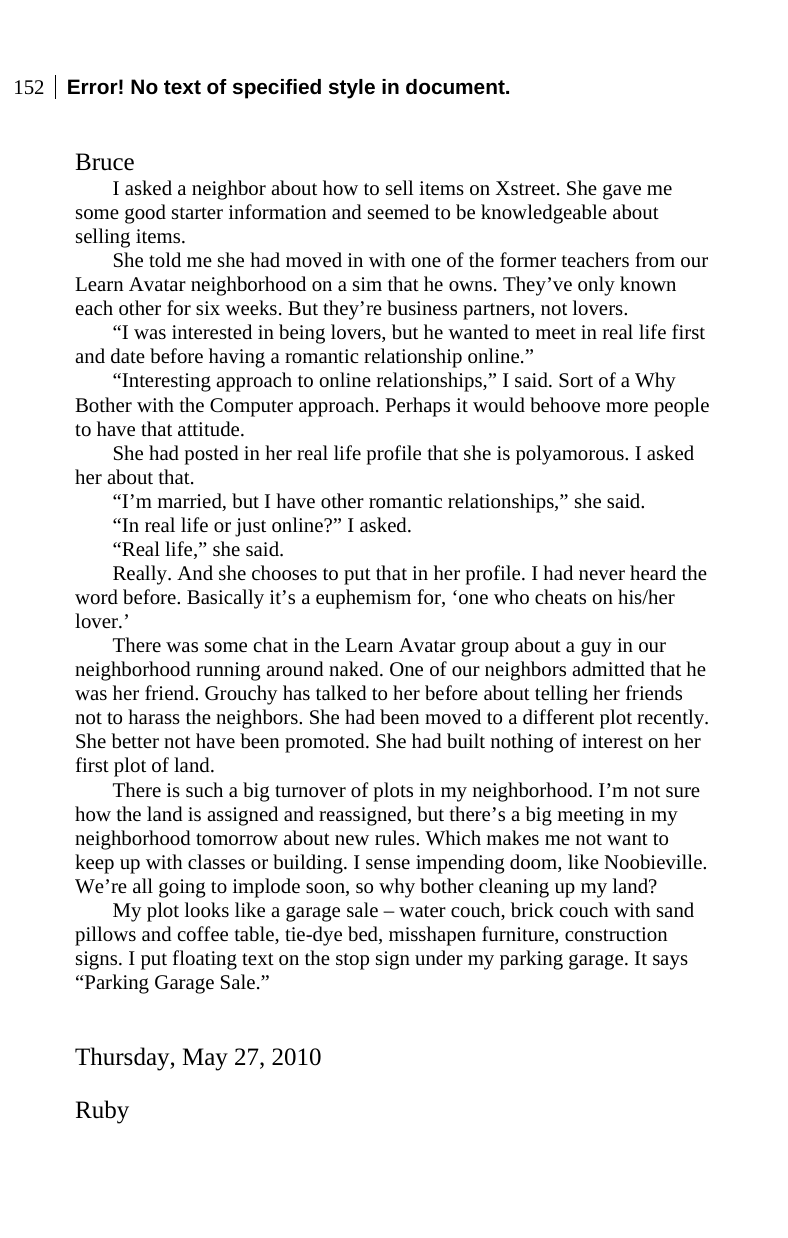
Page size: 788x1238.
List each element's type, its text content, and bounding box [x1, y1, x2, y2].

text She told me she had moved in with one of the former teachers from our Learn Avatar neighborhood on a sim that he owns. They’ve only known each other for six weeks. But they’re business partners, not lovers. [75, 248, 712, 320]
text There was some chat in the Learn Avatar group about a guy in our neighborhood running around naked. One of our neighbors admitted that he was her friend. Grouchy has talked to her before about telling her friends not to harass the neighbors. She had been moved to a different plot recently. She better not have been promoted. She had built nothing of interest on her first plot of land. [75, 633, 712, 777]
text My plot looks like a garage sale – water couch, brick couch with sand pillows and coffee table, tie-dye bed, misshapen furniture, construction signs. I put floating text on the stop sign under my parking garage. It says “Parking Garage Sale.” [75, 898, 712, 994]
subtitle Bruce [75, 147, 712, 176]
text “Interesting approach to online relationships,” I said. Sort of a Why Bother with the Computer approach. Perhaps it would behoove more people to have that attitude. [75, 368, 712, 441]
text Really. And she chooses to put that in her profile. I had never heard the word before. Basically it’s a euphemism for, ‘one who cheats on his/her lover.’ [75, 561, 712, 633]
text I asked a neighbor about how to sell items on Xstreet. She gave me some good starter information and seemed to be knowledgeable about selling items. [75, 176, 712, 248]
text “Real life,” she said. [75, 537, 712, 561]
text She had posted in her real life profile that she is polyamorous. I asked her about that. [75, 441, 712, 489]
subtitle Thursday, May 27, 2010 [75, 1042, 712, 1071]
text “In real life or just online?” I asked. [75, 513, 712, 537]
text There is such a big turnover of plots in my neighborhood. I’m not sure how the land is assigned and reassigned, but there’s a big meeting in my neighborhood tomorrow about new rules. Which makes me not want to keep up with classes or building. I sense impending doom, like Noobieville. We’re all going to implode soon, so why bother cleaning up my land? [75, 777, 712, 898]
subtitle Ruby [75, 1095, 712, 1124]
text “I was interested in being lovers, but he wanted to meet in real life first and date before having a romantic relationship online.” [75, 320, 712, 368]
text “I’m married, but I have other romantic relationships,” she said. [75, 489, 712, 513]
